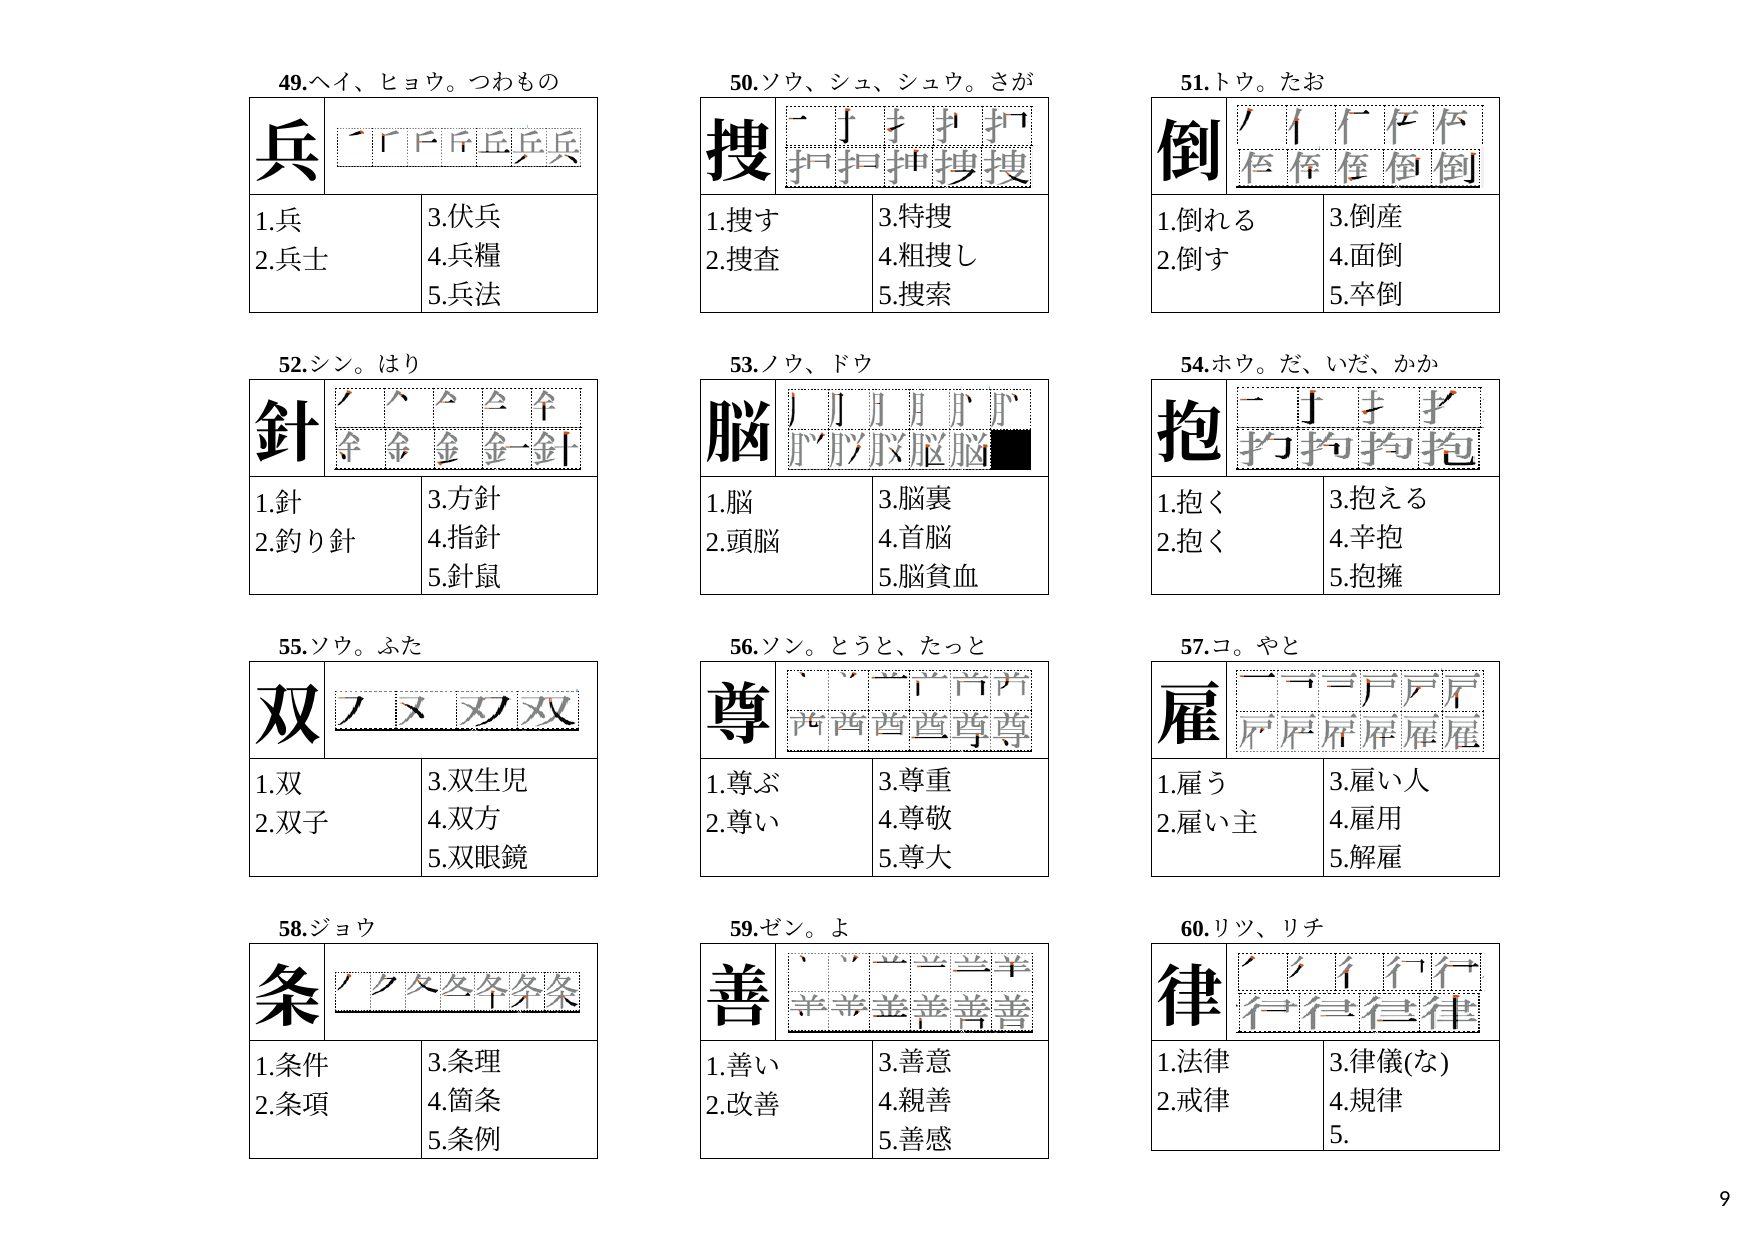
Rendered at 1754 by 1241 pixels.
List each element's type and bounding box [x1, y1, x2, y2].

picture [785, 950, 1034, 1033]
picture [334, 125, 583, 167]
picture [1236, 386, 1485, 470]
picture [1236, 950, 1485, 1033]
picture [334, 386, 583, 470]
picture [334, 970, 583, 1013]
picture [1236, 105, 1485, 188]
picture [334, 689, 583, 731]
picture [785, 105, 1034, 188]
picture [785, 386, 1034, 470]
picture [1236, 668, 1485, 752]
picture [785, 668, 1034, 752]
